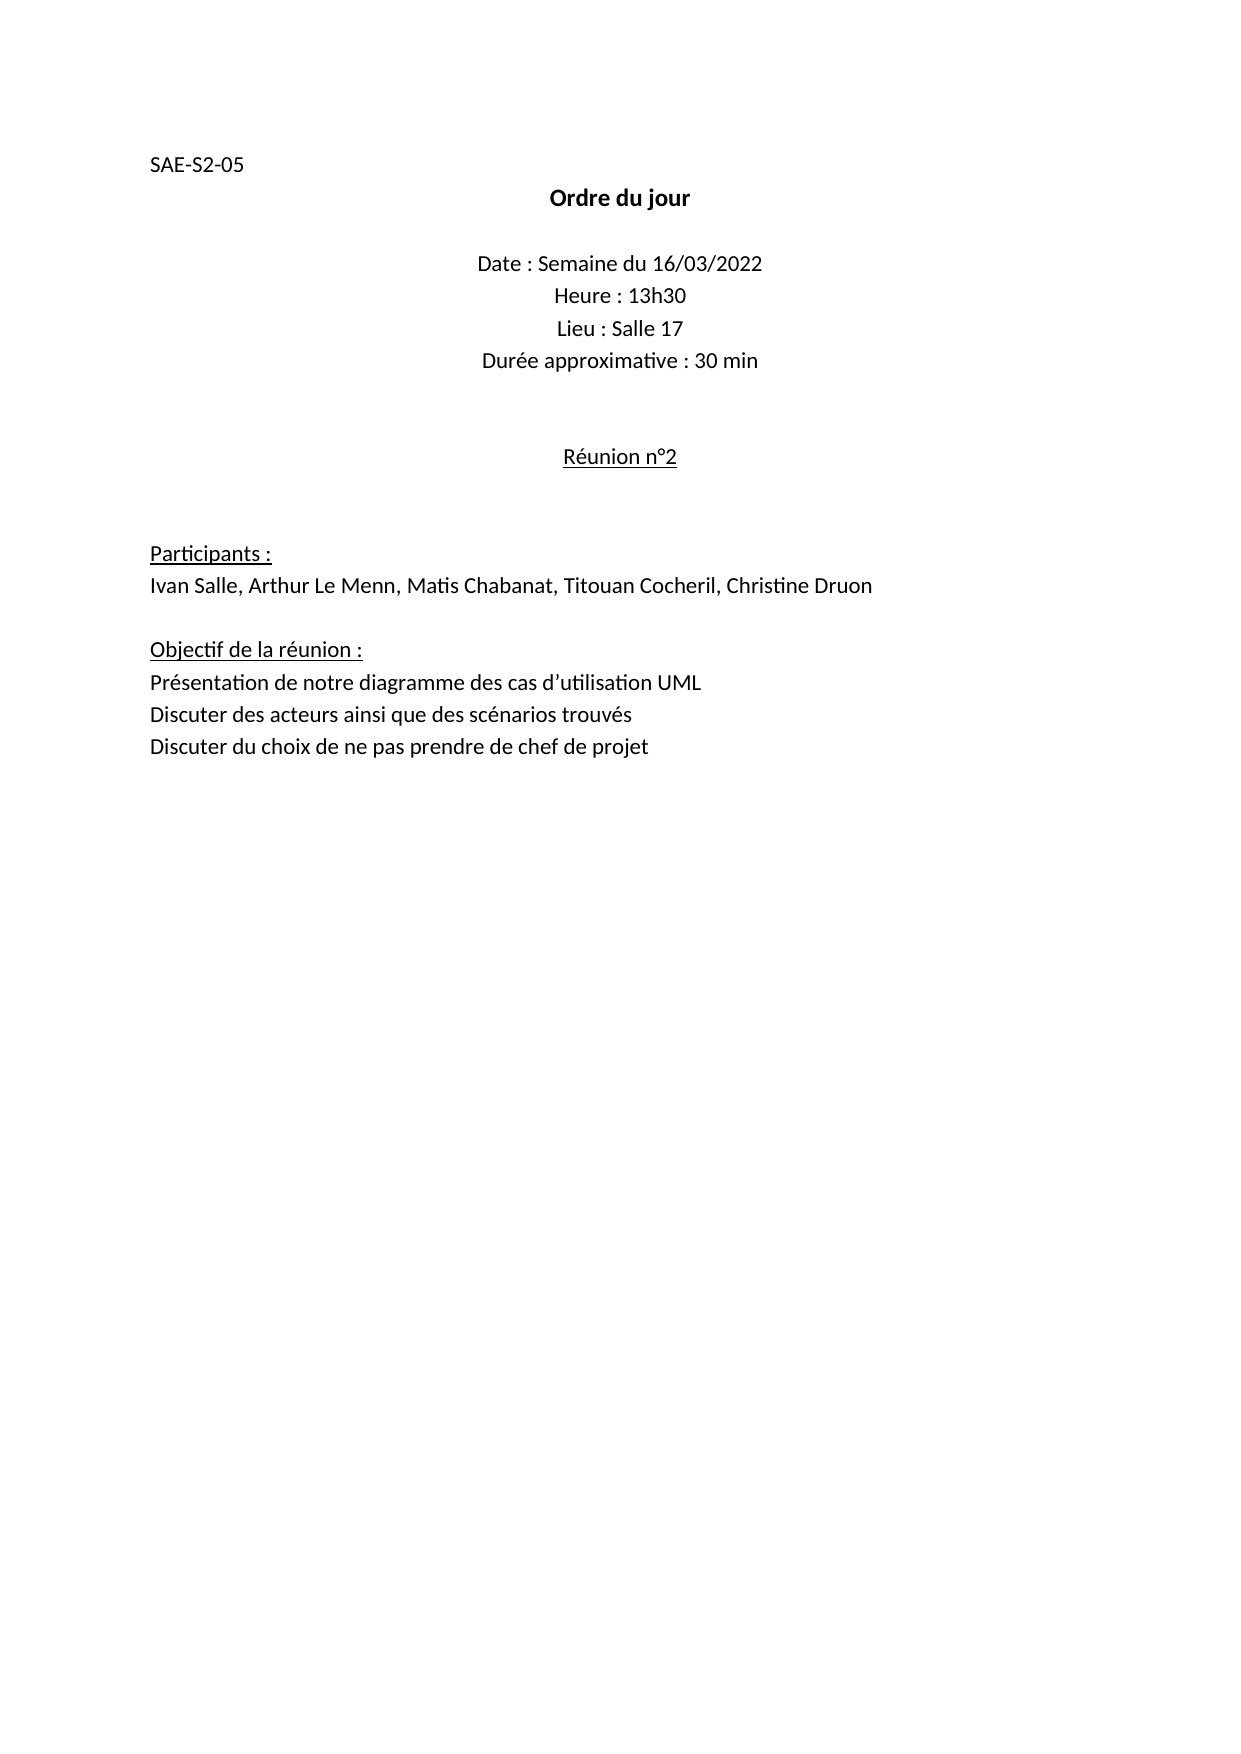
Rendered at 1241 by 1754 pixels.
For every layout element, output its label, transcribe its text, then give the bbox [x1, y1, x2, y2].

text Discuter du choix de ne pas prendre de chef de projet [150, 732, 1090, 760]
text Durée approximative : 30 min [150, 346, 1090, 374]
text Ivan Salle, Arthur Le Menn, Matis Chabanat, Titouan Cocheril, Christine Druon [150, 571, 1090, 599]
text Date : Semaine du 16/03/2022 [150, 249, 1090, 277]
text Heure : 13h30 [150, 282, 1090, 309]
text Discuter des acteurs ainsi que des scénarios trouvés [150, 700, 1090, 728]
text Réunion n°2 [150, 442, 1090, 471]
text Lieu : Salle 17 [150, 314, 1090, 342]
text Ordre du jour [150, 182, 1090, 213]
text Objectif de la réunion : [150, 636, 1090, 664]
text SAE-S2-05 [150, 150, 1090, 178]
text Participants : [150, 539, 1090, 567]
text Présentation de notre diagramme des cas d’utilisation UML [150, 668, 1090, 696]
